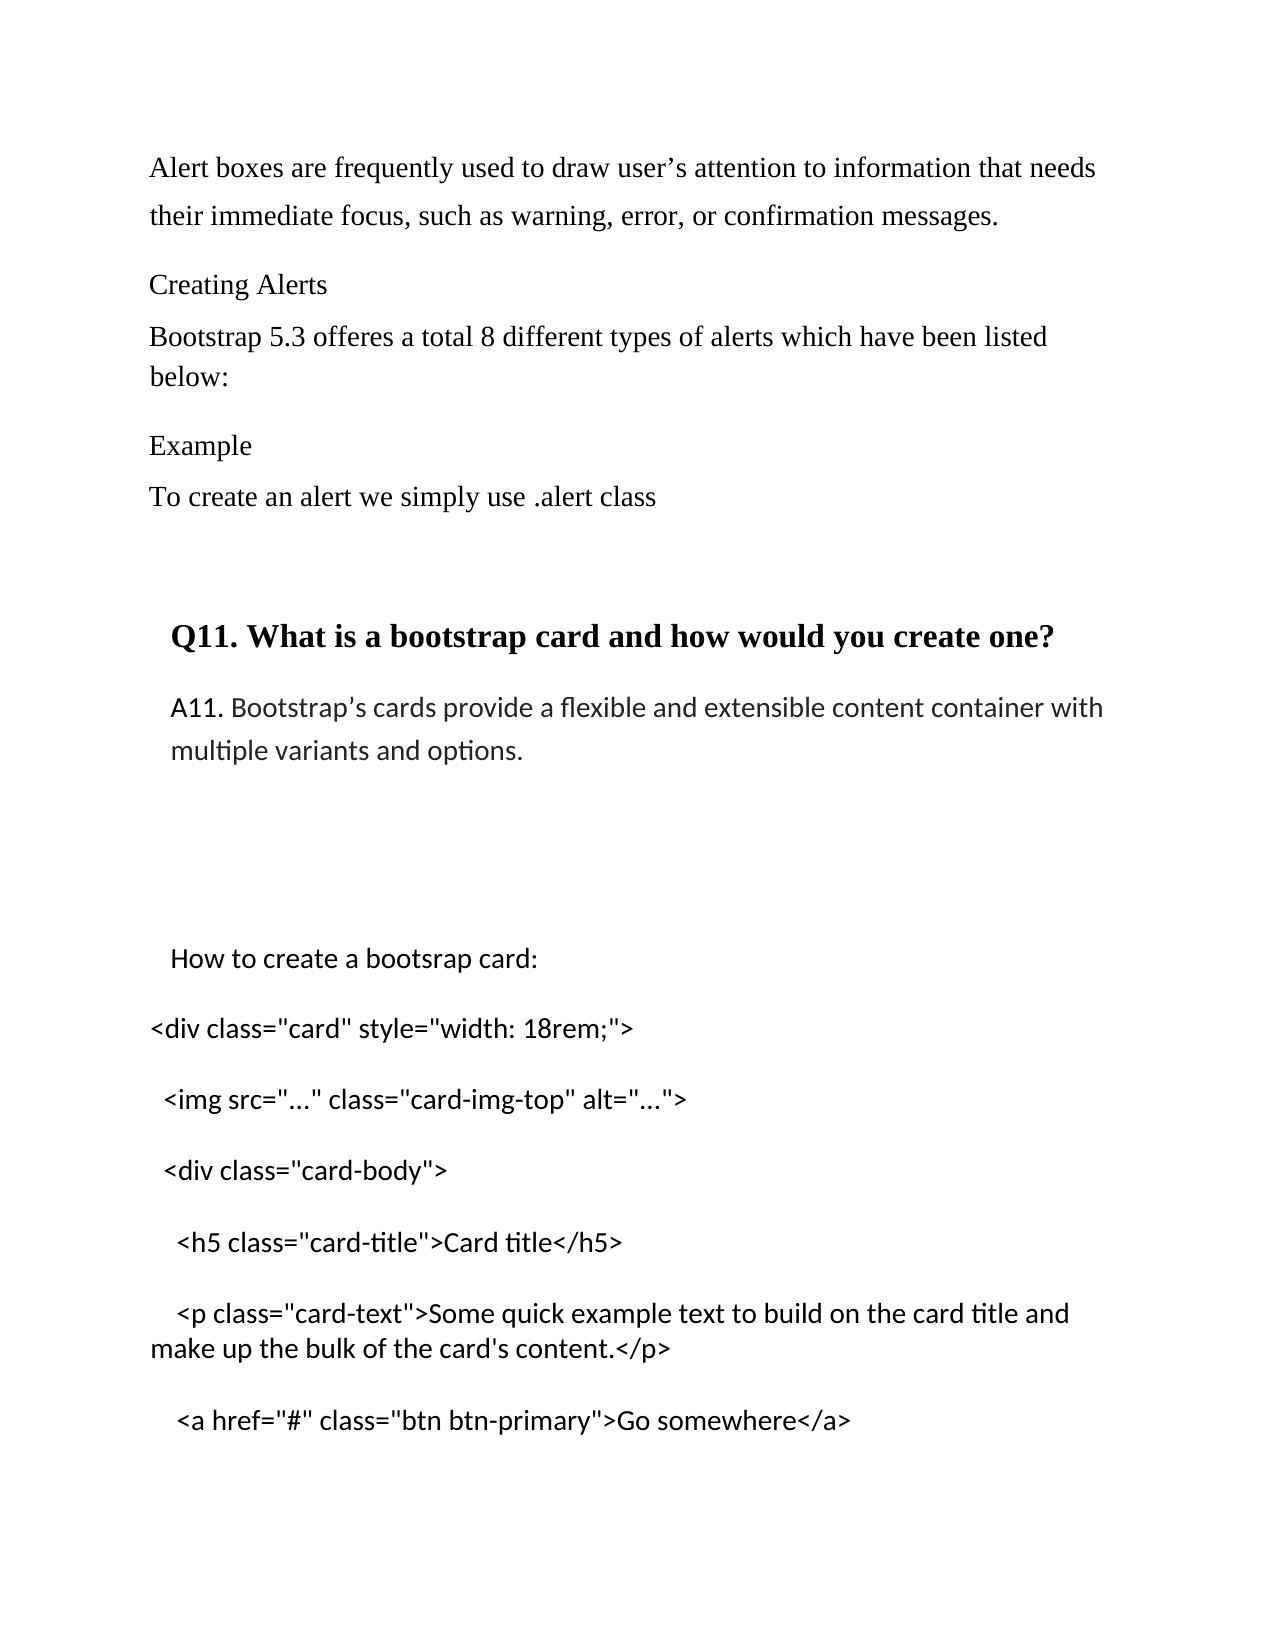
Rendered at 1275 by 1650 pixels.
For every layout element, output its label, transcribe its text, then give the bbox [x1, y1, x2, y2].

text <img src="..." class="card-img-top" alt="..."> [150, 1081, 1126, 1117]
text <div class="card-body"> [150, 1152, 1126, 1188]
text <p class="card-text">Some quick example text to build on the card title and make up the bulk of the card's content.</p> [150, 1295, 1126, 1366]
text <h5 class="card-title">Card title</h5> [150, 1224, 1126, 1259]
text Creating Alerts [148, 267, 1126, 300]
text Q11. What is a bootstrap card and how would you create one? [170, 617, 1126, 655]
text Bootstrap 5.3 offeres a total 8 different types of alerts which have been listed below: [148, 319, 1126, 393]
text Alert boxes are frequently used to draw user’s attention to information that needs their immediate focus, such as warning, error, or confirmation messages. [148, 150, 1126, 232]
text To create an alert we simply use .alert class [148, 479, 1126, 512]
text A11. Bootstrap’s cards provide a flexible and extensible content container with multiple variants and options. [170, 689, 1126, 768]
text <div class="card" style="width: 18rem;"> [150, 1010, 1126, 1046]
text How to create a bootsrap card: [170, 940, 1126, 976]
text <a href="#" class="btn btn-primary">Go somewhere</a> [150, 1402, 1126, 1437]
text Example [148, 428, 1126, 462]
